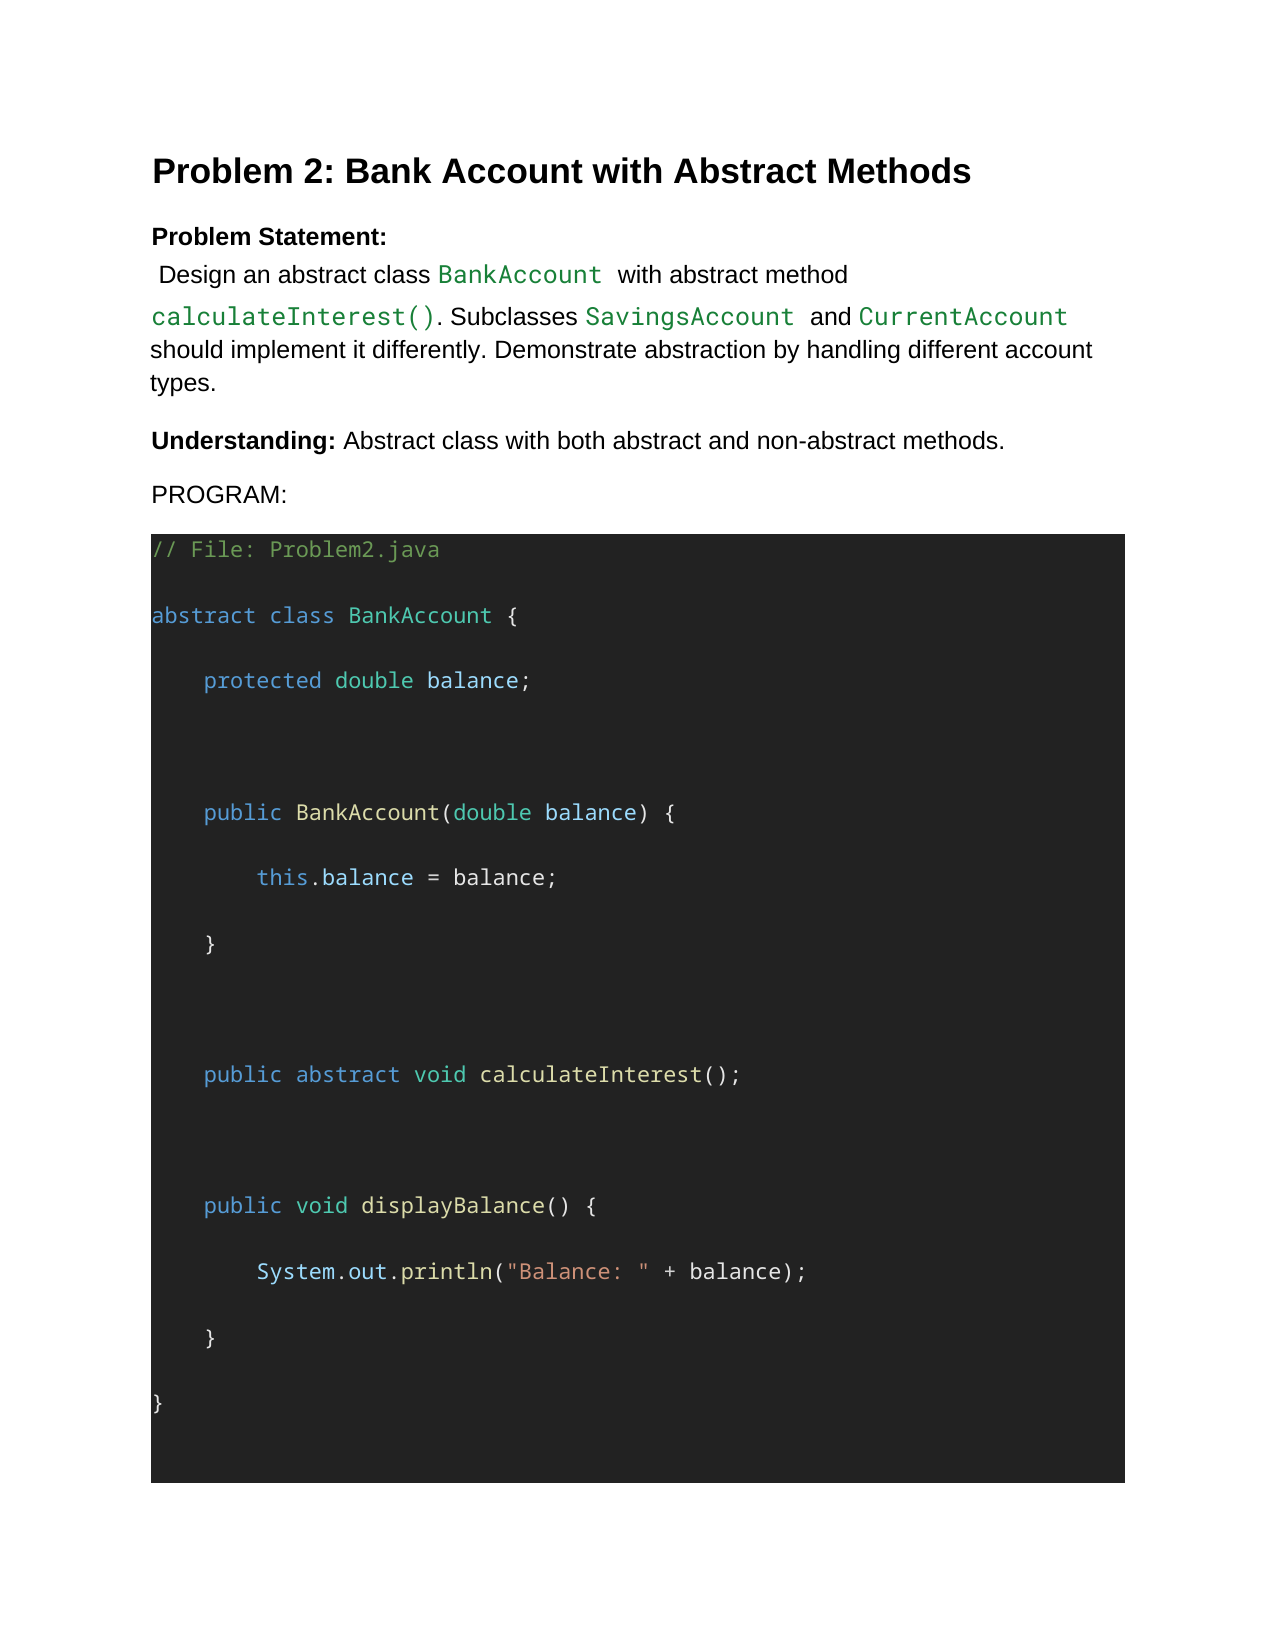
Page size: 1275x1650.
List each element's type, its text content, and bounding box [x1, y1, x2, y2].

text abstract class BankAccount { [151, 600, 1125, 629]
text public abstract void calculateInterest(); [151, 1059, 1125, 1089]
text } [151, 928, 1125, 958]
text System.out.println("Balance: " + balance); [151, 1256, 1125, 1286]
text this.balance = balance; [151, 862, 1125, 892]
text Design an abstract class BankAccount with abstract method [158, 257, 1125, 290]
text // File: Problem2.java [151, 534, 1125, 564]
text } [151, 1322, 1125, 1351]
text calculateInterest(). Subclasses SavingsAccount and CurrentAccount should implement it differently. Demonstrate abstraction by handling different account types. [150, 299, 1097, 397]
text public void displayBalance() { [151, 1190, 1125, 1220]
text Problem 2: Bank Account with Abstract Methods [152, 150, 1125, 191]
text PROGRAM: [151, 480, 1125, 509]
text } [151, 1387, 1125, 1417]
text public BankAccount(double balance) { [151, 797, 1125, 826]
text protected double balance; [151, 665, 1125, 695]
text Understanding: Abstract class with both abstract and non-abstract methods. [151, 426, 1125, 454]
text Problem Statement: [151, 222, 1125, 251]
